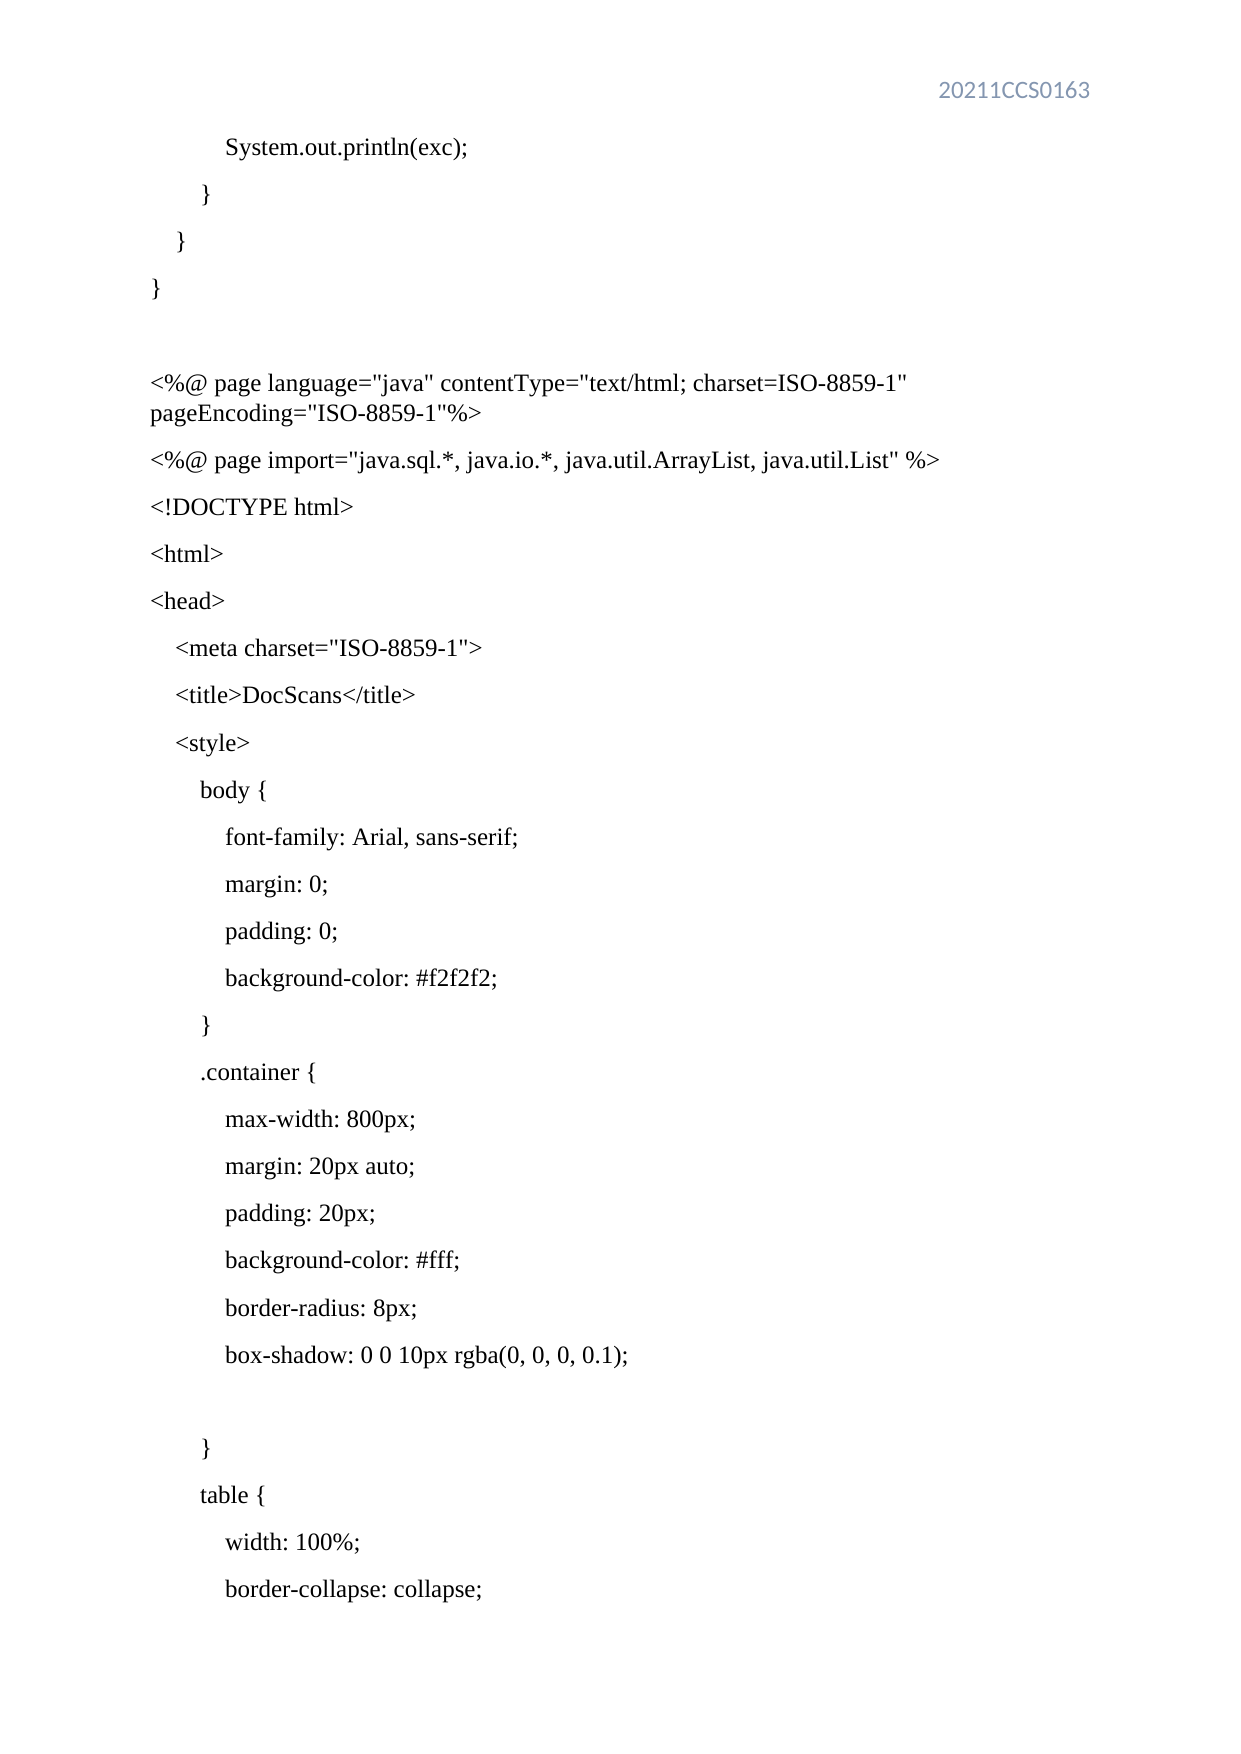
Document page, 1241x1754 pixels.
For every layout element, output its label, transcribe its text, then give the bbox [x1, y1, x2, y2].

text <html> [150, 539, 1090, 568]
text background-color: #f2f2f2; [150, 963, 1090, 992]
text <title>DocScans</title> [150, 681, 1090, 709]
text max-width: 800px; [150, 1104, 1090, 1133]
text } [150, 273, 1090, 302]
text padding: 0; [150, 916, 1090, 945]
text <!DOCTYPE html> [150, 492, 1090, 521]
text font-family: Arial, sans-serif; [150, 822, 1090, 851]
text background-color: #fff; [150, 1246, 1090, 1274]
text body { [150, 775, 1090, 803]
text } [150, 1433, 1090, 1462]
text table { [150, 1480, 1090, 1509]
text margin: 0; [150, 869, 1090, 898]
text box-shadow: 0 0 10px rgba(0, 0, 0, 0.1); [150, 1340, 1090, 1368]
text <%@ page language="java" contentType="text/html; charset=ISO-8859-1" pageEncoding="ISO-8859-1"%> [150, 368, 1090, 427]
text border-collapse: collapse; [150, 1574, 1090, 1603]
text } [150, 179, 1090, 208]
text margin: 20px auto; [150, 1151, 1090, 1180]
text width: 100%; [150, 1527, 1090, 1556]
text <meta charset="ISO-8859-1"> [150, 633, 1090, 662]
text .container { [150, 1057, 1090, 1086]
text <style> [150, 728, 1090, 756]
text border-radius: 8px; [150, 1293, 1090, 1321]
text <%@ page import="java.sql.*, java.io.*, java.util.ArrayList, java.util.List" %> [150, 445, 1090, 474]
text } [150, 226, 1090, 255]
text padding: 20px; [150, 1198, 1090, 1227]
text System.out.println(exc); [150, 132, 1090, 161]
text } [150, 1010, 1090, 1039]
text <head> [150, 586, 1090, 615]
